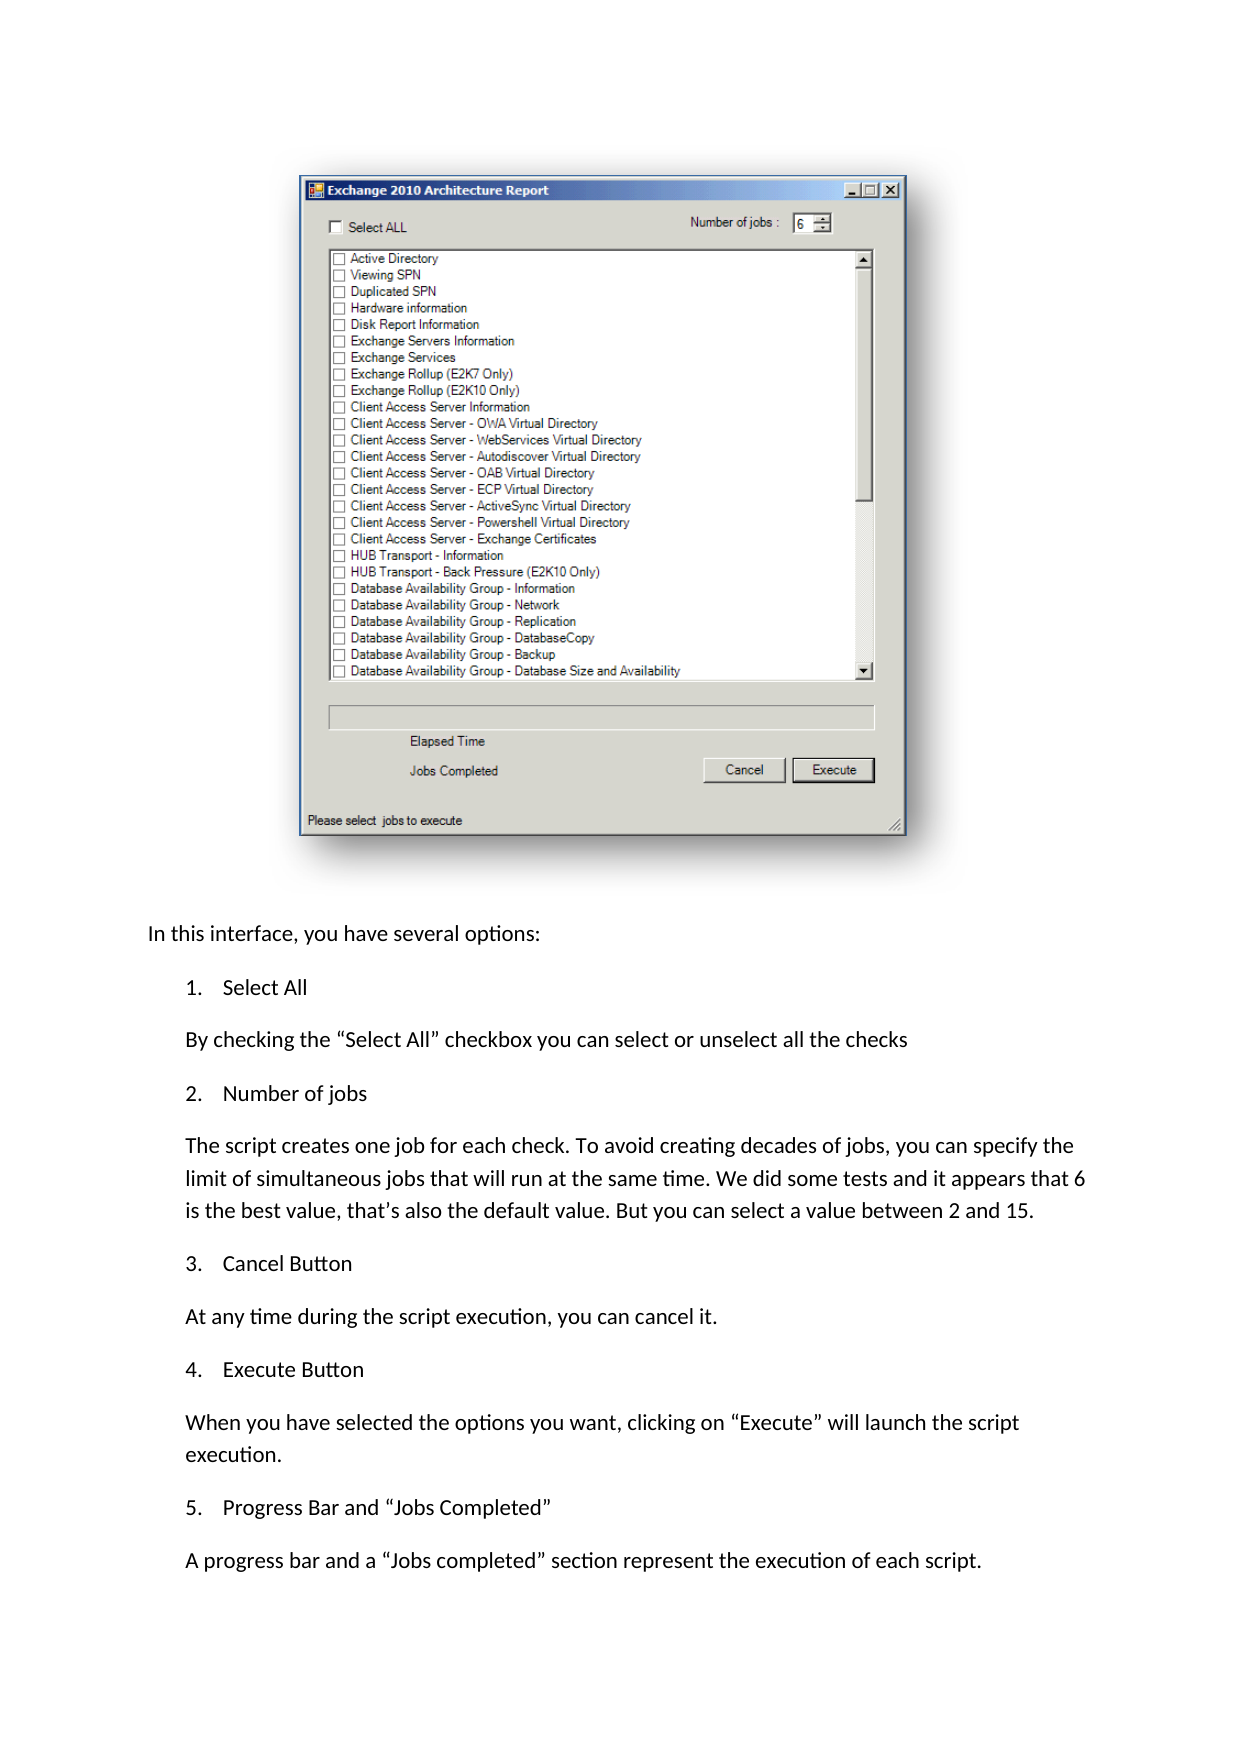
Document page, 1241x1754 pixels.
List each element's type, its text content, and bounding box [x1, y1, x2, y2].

list Progress Bar and “Jobs Completed” [185, 1493, 1093, 1521]
picture [299, 175, 907, 836]
list Select All [185, 973, 1093, 1001]
text When you have selected the options you want, clicking on “Execute” will launch the script execution. [185, 1408, 1093, 1468]
text At any time during the script execution, you can cancel it. [148, 1302, 1093, 1330]
text A progress bar and a “Jobs completed” section represent the execution of each script. [148, 1546, 1093, 1574]
list Cancel Button [185, 1249, 1093, 1277]
text By checking the “Select All” checkbox you can select or unselect all the checks [148, 1026, 1093, 1054]
list Execute Button [185, 1355, 1093, 1383]
list Number of jobs [185, 1079, 1093, 1107]
text In this interface, you have several options: [148, 919, 1093, 948]
text The script creates one job for each check. To avoid creating decades of jobs, you can specify the limit of simultaneous jobs that will run at the same time. We did some tests and it appears that 6 is the best value, that’s also the default value. But you can select a value between 2 and 15. [185, 1132, 1093, 1224]
